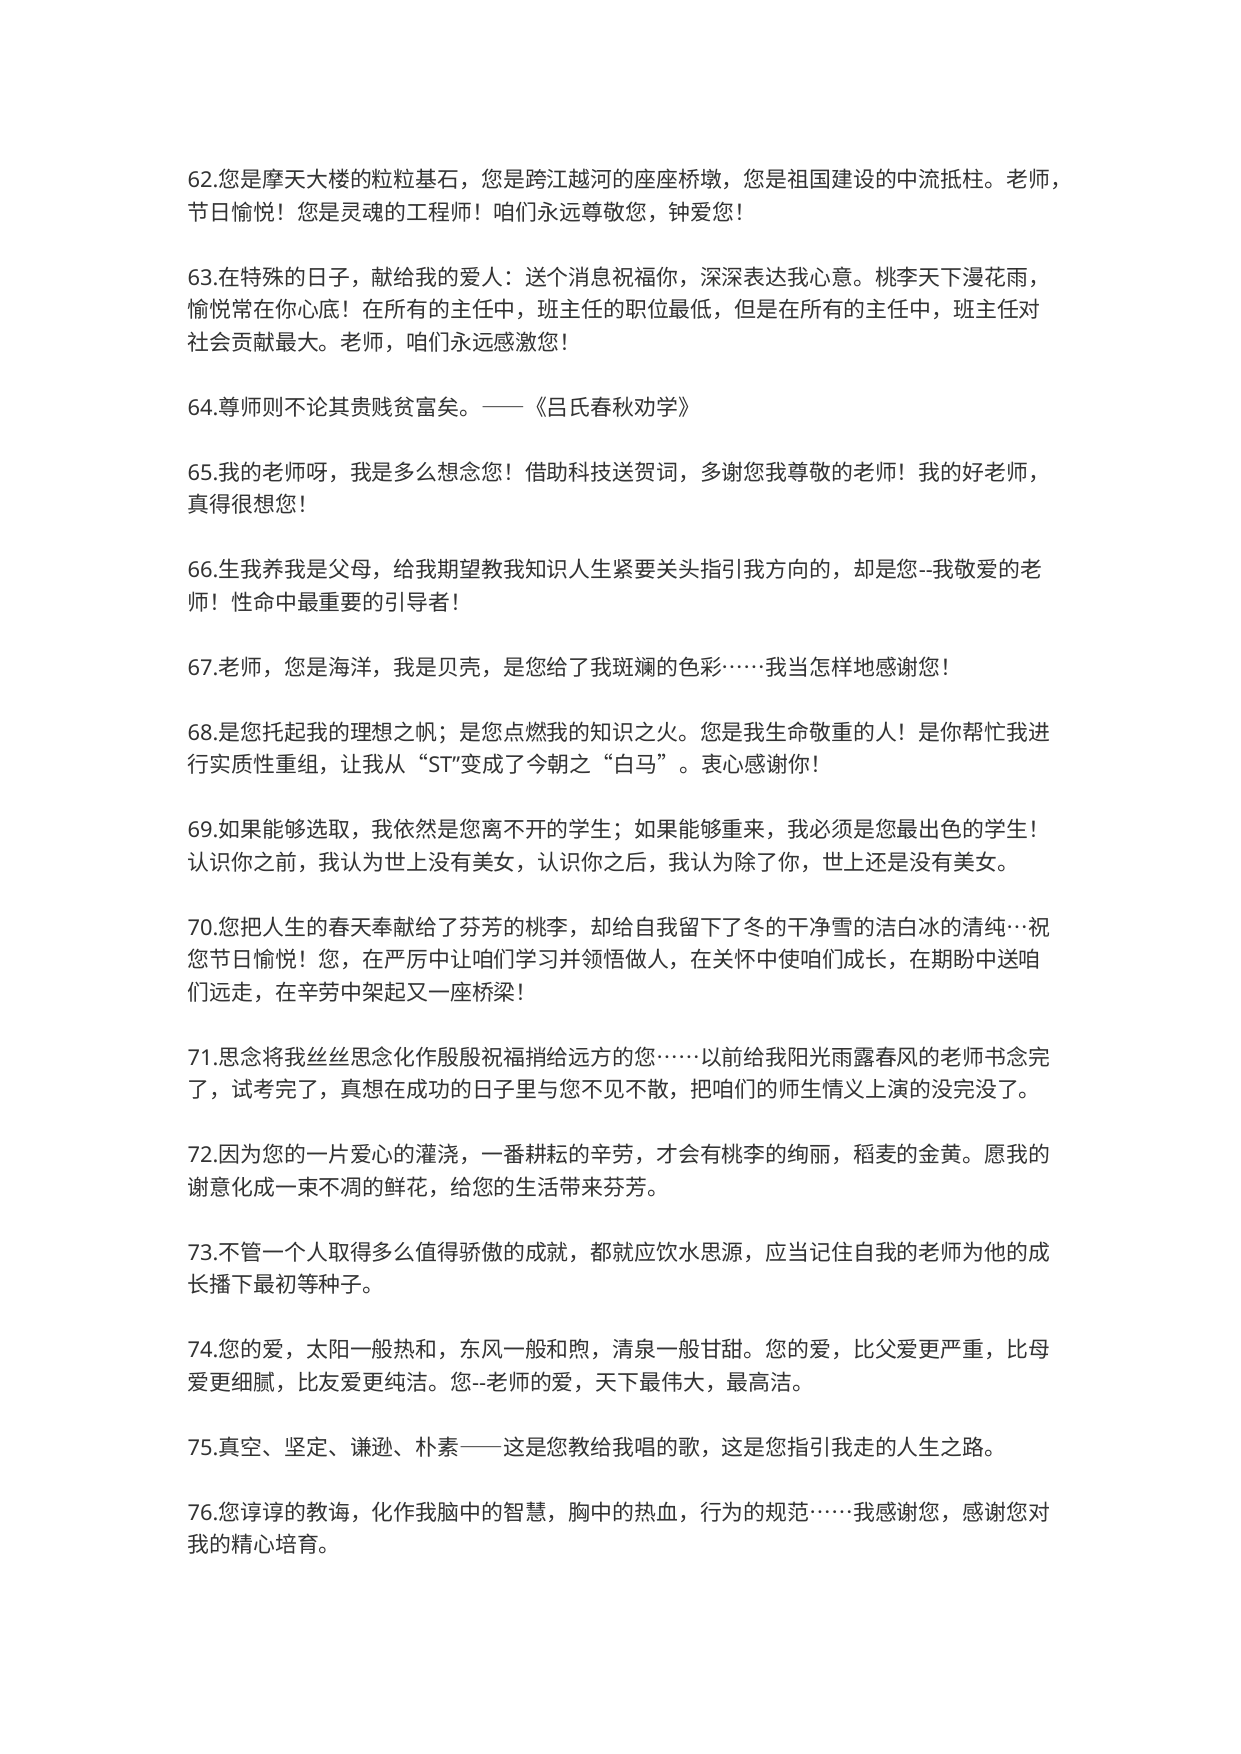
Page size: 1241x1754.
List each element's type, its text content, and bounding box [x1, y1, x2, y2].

text 75.真空、坚定、谦逊、朴素――这是您教给我唱的歌，这是您指引我走的人生之路。 [187, 1429, 1053, 1462]
text 62.您是摩天大楼的粒粒基石，您是跨江越河的座座桥墩，您是祖国建设的中流抵柱。老师，节日愉悦！您是灵魂的工程师！咱们永远尊敬您，钟爱您！ [187, 162, 1053, 227]
text 73.不管一个人取得多么值得骄傲的成就，都就应饮水思源，应当记住自我的老师为他的成长播下最初等种子。 [187, 1234, 1053, 1299]
text 66.生我养我是父母，给我期望教我知识人生紧要关头指引我方向的，却是您--我敬爱的老师！性命中最重要的引导者！ [187, 552, 1053, 617]
text 76.您谆谆的教诲，化作我脑中的智慧，胸中的热血，行为的规范……我感谢您，感谢您对我的精心培育。 [187, 1494, 1053, 1559]
text 72.因为您的一片爱心的灌浇，一番耕耘的辛劳，才会有桃李的绚丽，稻麦的金黄。愿我的谢意化成一束不凋的鲜花，给您的生活带来芬芳。 [187, 1137, 1053, 1202]
text 64.尊师则不论其贵贱贫富矣。——《吕氏春秋劝学》 [187, 389, 1053, 422]
text 70.您把人生的春天奉献给了芬芳的桃李，却给自我留下了冬的干净雪的洁白冰的清纯…祝您节日愉悦！您，在严厉中让咱们学习并领悟做人，在关怀中使咱们成长，在期盼中送咱们远走，在辛劳中架起又一座桥梁！ [187, 909, 1053, 1007]
text 68.是您托起我的理想之帆；是您点燃我的知识之火。您是我生命敬重的人！是你帮忙我进行实质性重组，让我从“ST”变成了今朝之“白马”。衷心感谢你！ [187, 714, 1053, 779]
text 74.您的爱，太阳一般热和，东风一般和煦，清泉一般甘甜。您的爱，比父爱更严重，比母爱更细腻，比友爱更纯洁。您--老师的爱，天下最伟大，最高洁。 [187, 1332, 1053, 1397]
text 67.老师，您是海洋，我是贝壳，是您给了我斑斓的色彩……我当怎样地感谢您！ [187, 649, 1053, 682]
text 63.在特殊的日子，献给我的爱人：送个消息祝福你，深深表达我心意。桃李天下漫花雨，愉悦常在你心底！在所有的主任中，班主任的职位最低，但是在所有的主任中，班主任对社会贡献最大。老师，咱们永远感激您！ [187, 259, 1053, 357]
text 65.我的老师呀，我是多么想念您！借助科技送贺词，多谢您我尊敬的老师！我的好老师，真得很想您！ [187, 454, 1053, 519]
text 71.思念将我丝丝思念化作殷殷祝福捎给远方的您……以前给我阳光雨露春风的老师书念完了，试考完了，真想在成功的日子里与您不见不散，把咱们的师生情义上演的没完没了。 [187, 1039, 1053, 1104]
text 69.如果能够选取，我依然是您离不开的学生；如果能够重来，我必须是您最出色的学生！认识你之前，我认为世上没有美女，认识你之后，我认为除了你，世上还是没有美女。 [187, 812, 1053, 877]
